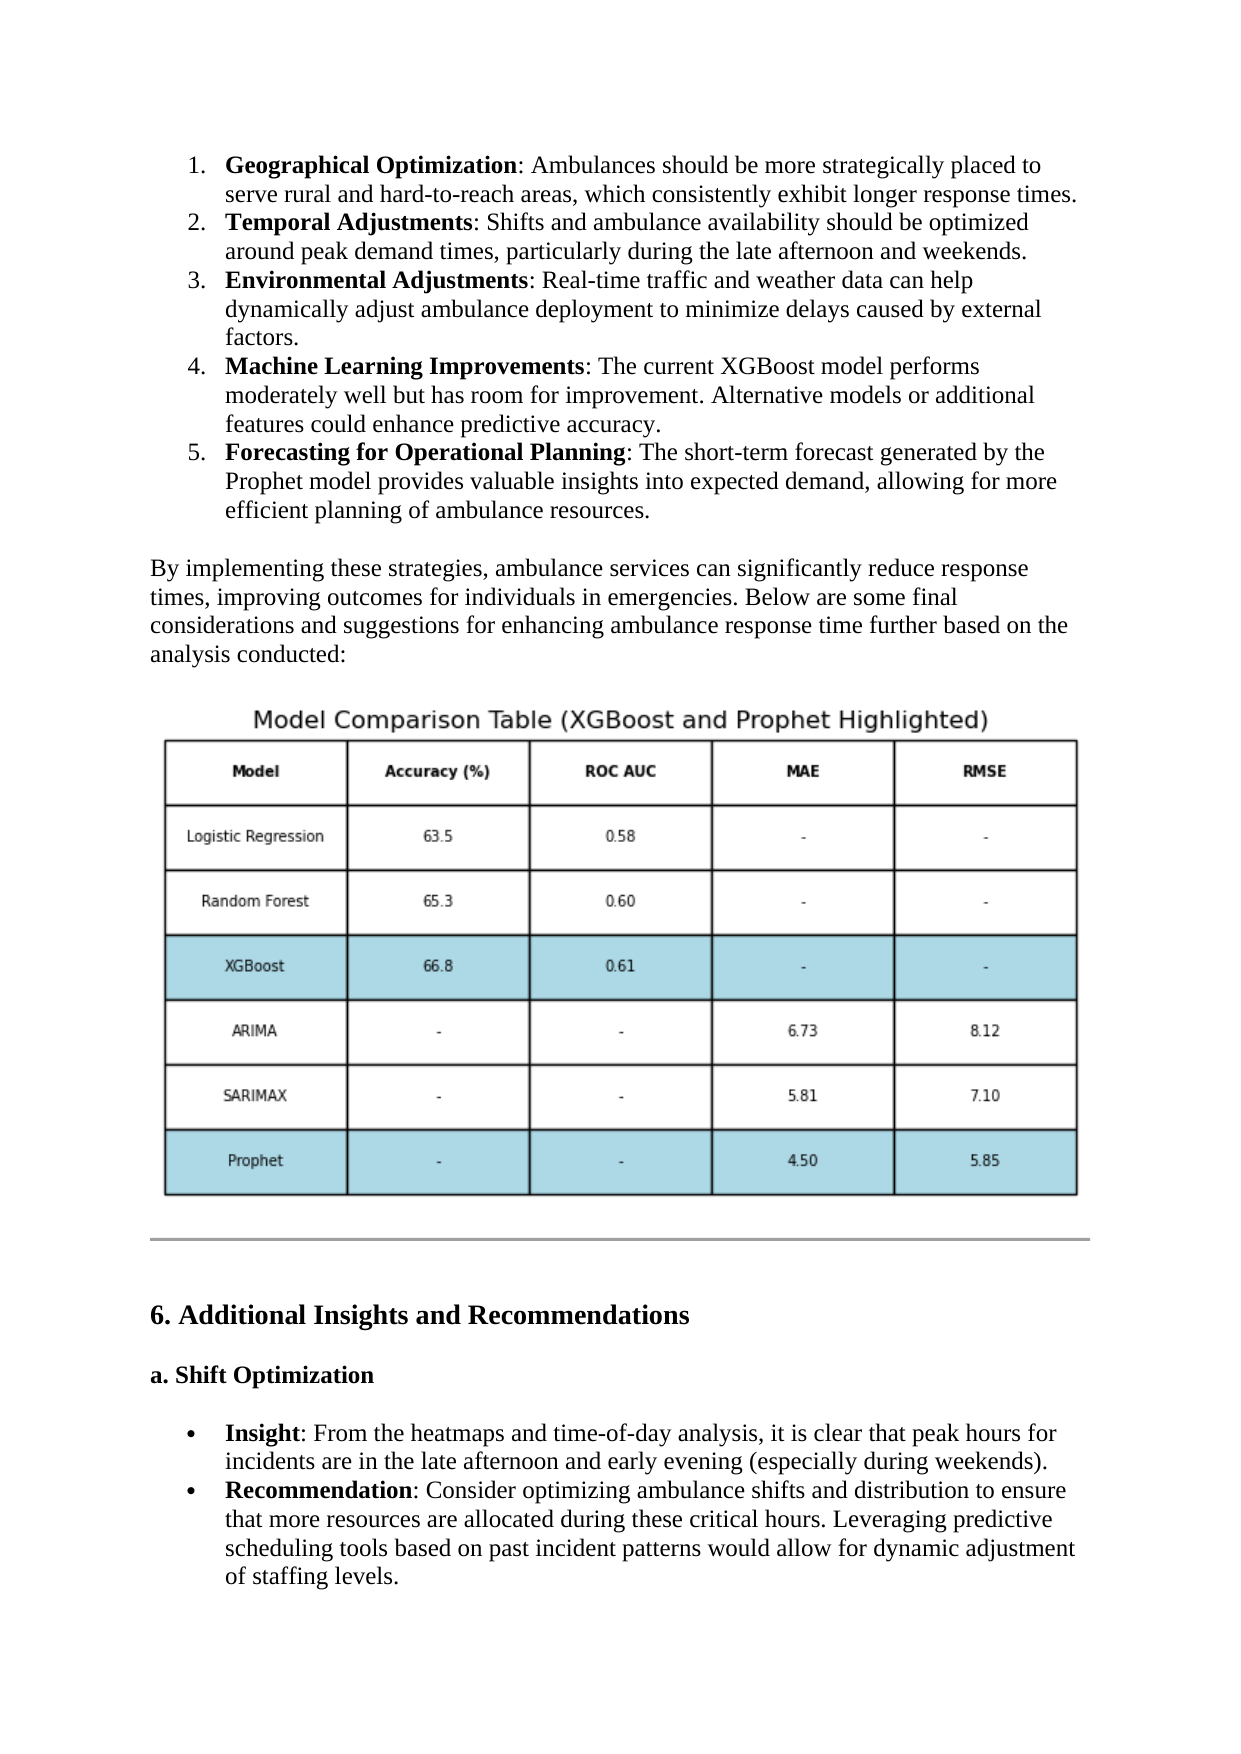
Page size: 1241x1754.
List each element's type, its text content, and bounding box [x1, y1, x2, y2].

text 6. Additional Insights and Recommendations [150, 1298, 1090, 1331]
text By implementing these strategies, ambulance services can significantly reduce response times, improving outcomes for individuals in emergencies. Below are some final considerations and suggestions for enhancing ambulance response time further based on the analysis conducted: [150, 553, 1090, 668]
text a. Shift Optimization [150, 1360, 1090, 1388]
list Forecasting for Operational Planning: The short-term forecast generated by the Prophet model provides valuable insights into expected demand, allowing for more efficient planning of ambulance resources. [187, 437, 1090, 524]
list Environmental Adjustments: Real-time traffic and weather data can help dynamically adjust ambulance deployment to minimize delays caused by external factors. [187, 265, 1090, 351]
list Machine Learning Improvements: The current XGBoost model performs moderately well but has room for improvement. Alternative models or additional features could enhance predictive accuracy. [187, 351, 1090, 437]
list Insight: From the heatmaps and time-of-day analysis, it is clear that peak hours for incidents are in the late afternoon and early evening (especially during weekends). [187, 1418, 1090, 1475]
list Geographical Optimization: Ambulances should be more strategically placed to serve rural and hard-to-reach areas, which consistently exhibit longer response times. [187, 150, 1090, 207]
list Recommendation: Consider optimizing ambulance shifts and distribution to ensure that more resources are allocated during these critical hours. Leveraging predictive scheduling tools based on past incident patterns would allow for dynamic adjustment of staffing levels. [187, 1475, 1090, 1590]
list Temporal Adjustments: Shifts and ambulance availability should be optimized around peak demand times, particularly during the late afternoon and weekends. [187, 207, 1090, 265]
picture [150, 697, 1091, 1209]
